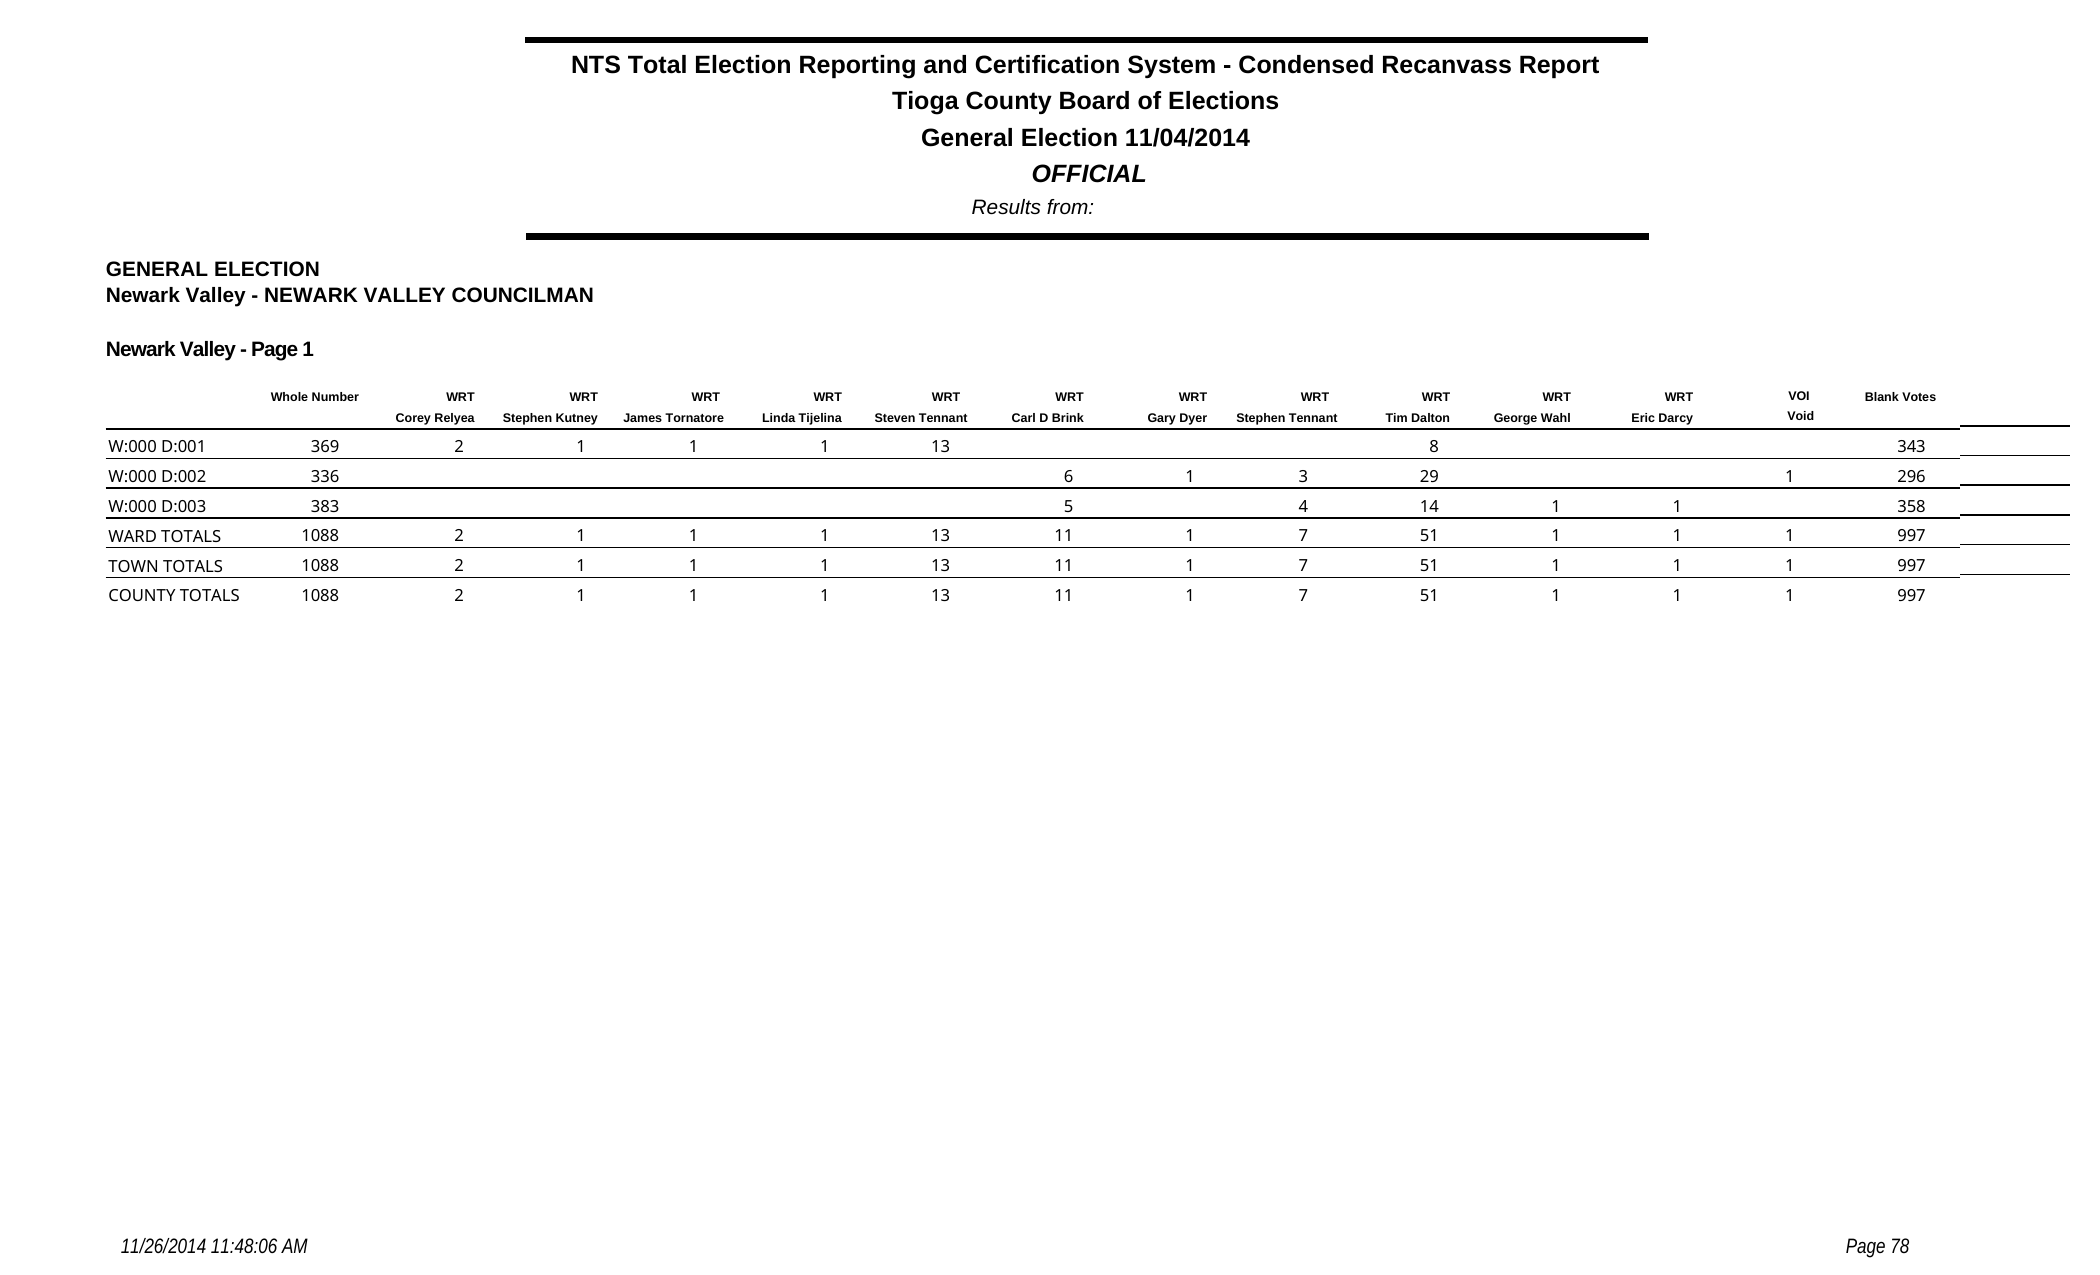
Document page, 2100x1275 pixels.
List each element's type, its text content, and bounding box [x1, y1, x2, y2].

text Results from: [106, 196, 1960, 219]
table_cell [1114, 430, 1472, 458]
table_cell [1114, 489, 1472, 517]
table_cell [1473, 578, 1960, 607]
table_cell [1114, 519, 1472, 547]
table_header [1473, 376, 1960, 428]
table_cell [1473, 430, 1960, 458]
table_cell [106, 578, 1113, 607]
text Newark Valley - Page 1 [106, 337, 1960, 361]
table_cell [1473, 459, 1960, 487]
text Newark Valley - NEWARK VALLEY COUNCILMAN [106, 283, 1960, 307]
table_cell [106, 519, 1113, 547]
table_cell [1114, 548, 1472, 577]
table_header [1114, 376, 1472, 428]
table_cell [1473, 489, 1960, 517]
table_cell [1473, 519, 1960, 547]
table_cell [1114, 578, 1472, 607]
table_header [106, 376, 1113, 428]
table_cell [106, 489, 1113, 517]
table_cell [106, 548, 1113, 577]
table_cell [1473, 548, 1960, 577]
text NTS Total Election Reporting and Certification System - Condensed Recanvass Report Tioga County Board of Elections General Election 11/04/2014 OFFICIAL [218, 45, 1960, 190]
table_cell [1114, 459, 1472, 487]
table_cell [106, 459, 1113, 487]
text GENERAL ELECTION [106, 257, 1960, 281]
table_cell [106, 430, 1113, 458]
